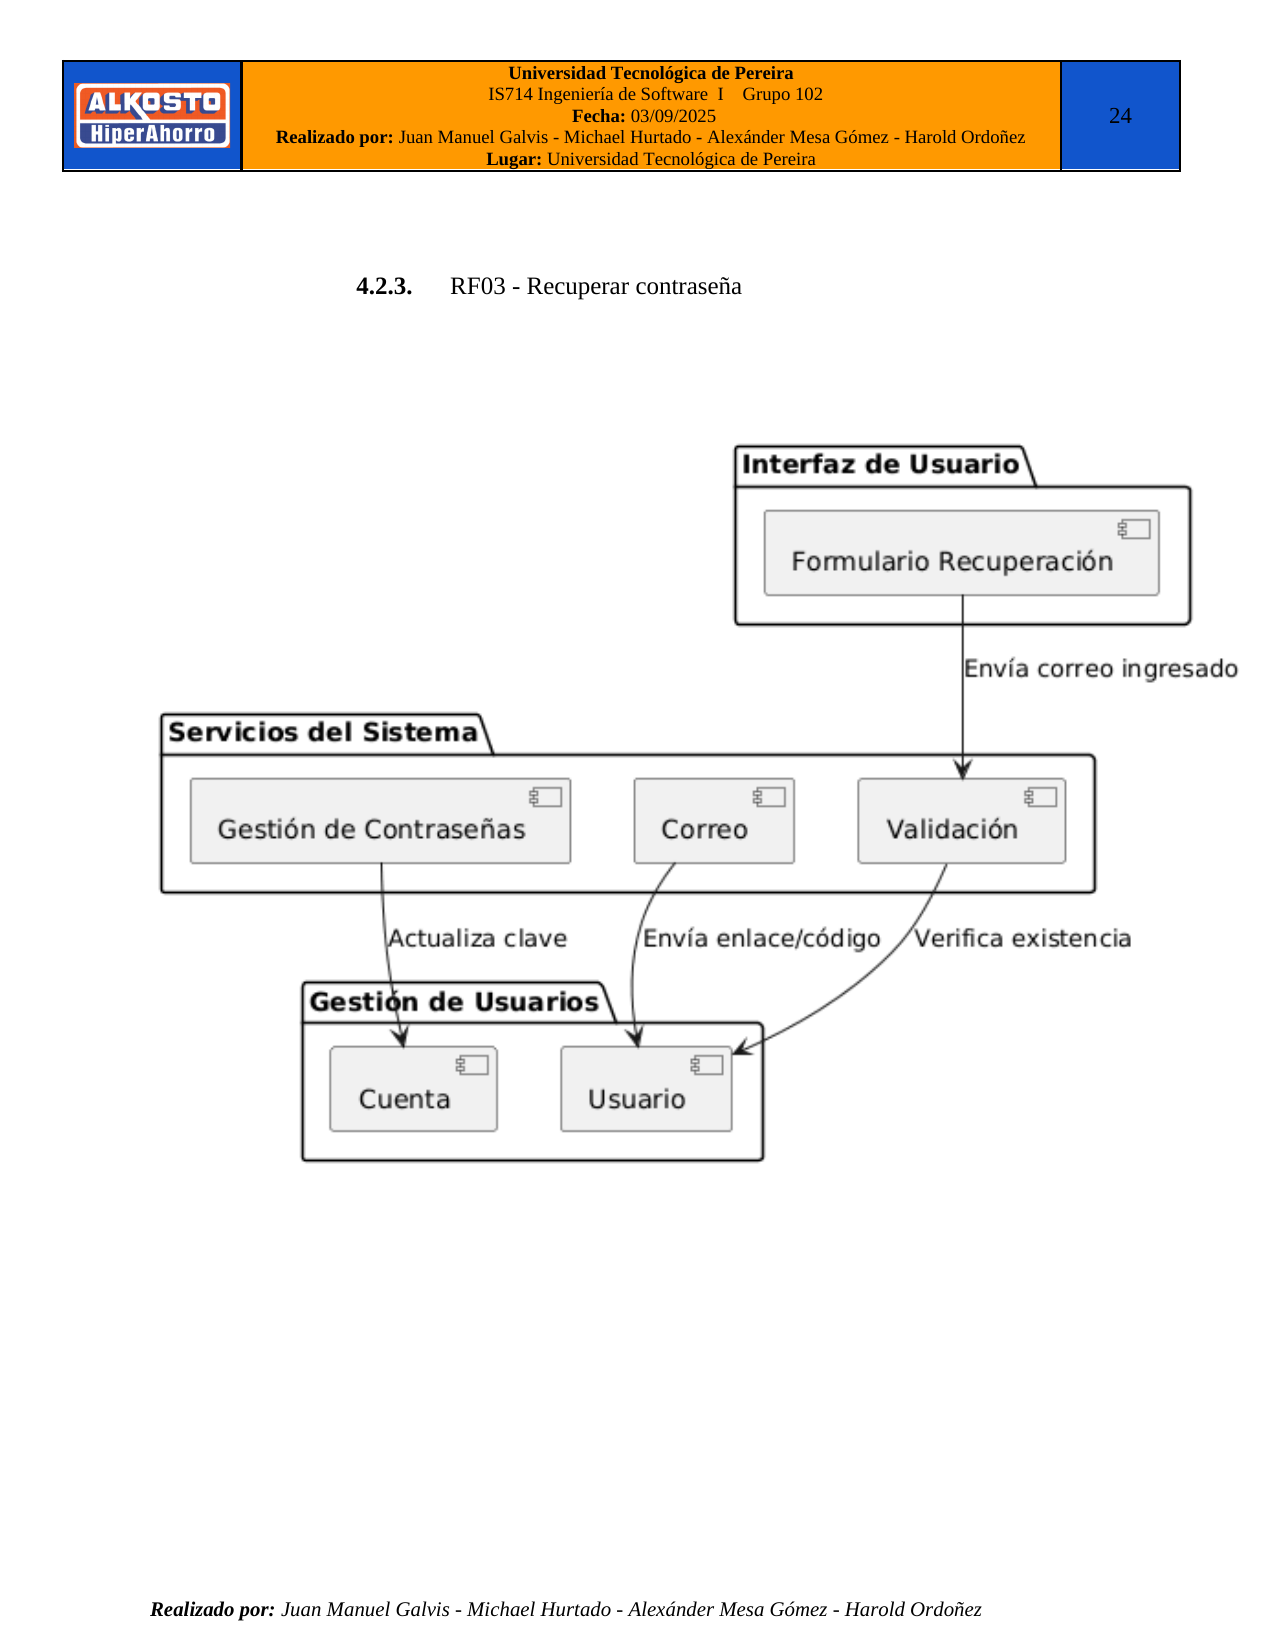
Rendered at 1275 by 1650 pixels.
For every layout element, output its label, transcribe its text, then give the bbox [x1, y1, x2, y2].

subtitle RF03 - Recuperar contraseña [412, 271, 1125, 300]
picture [74, 83, 231, 148]
picture [150, 435, 1252, 1171]
